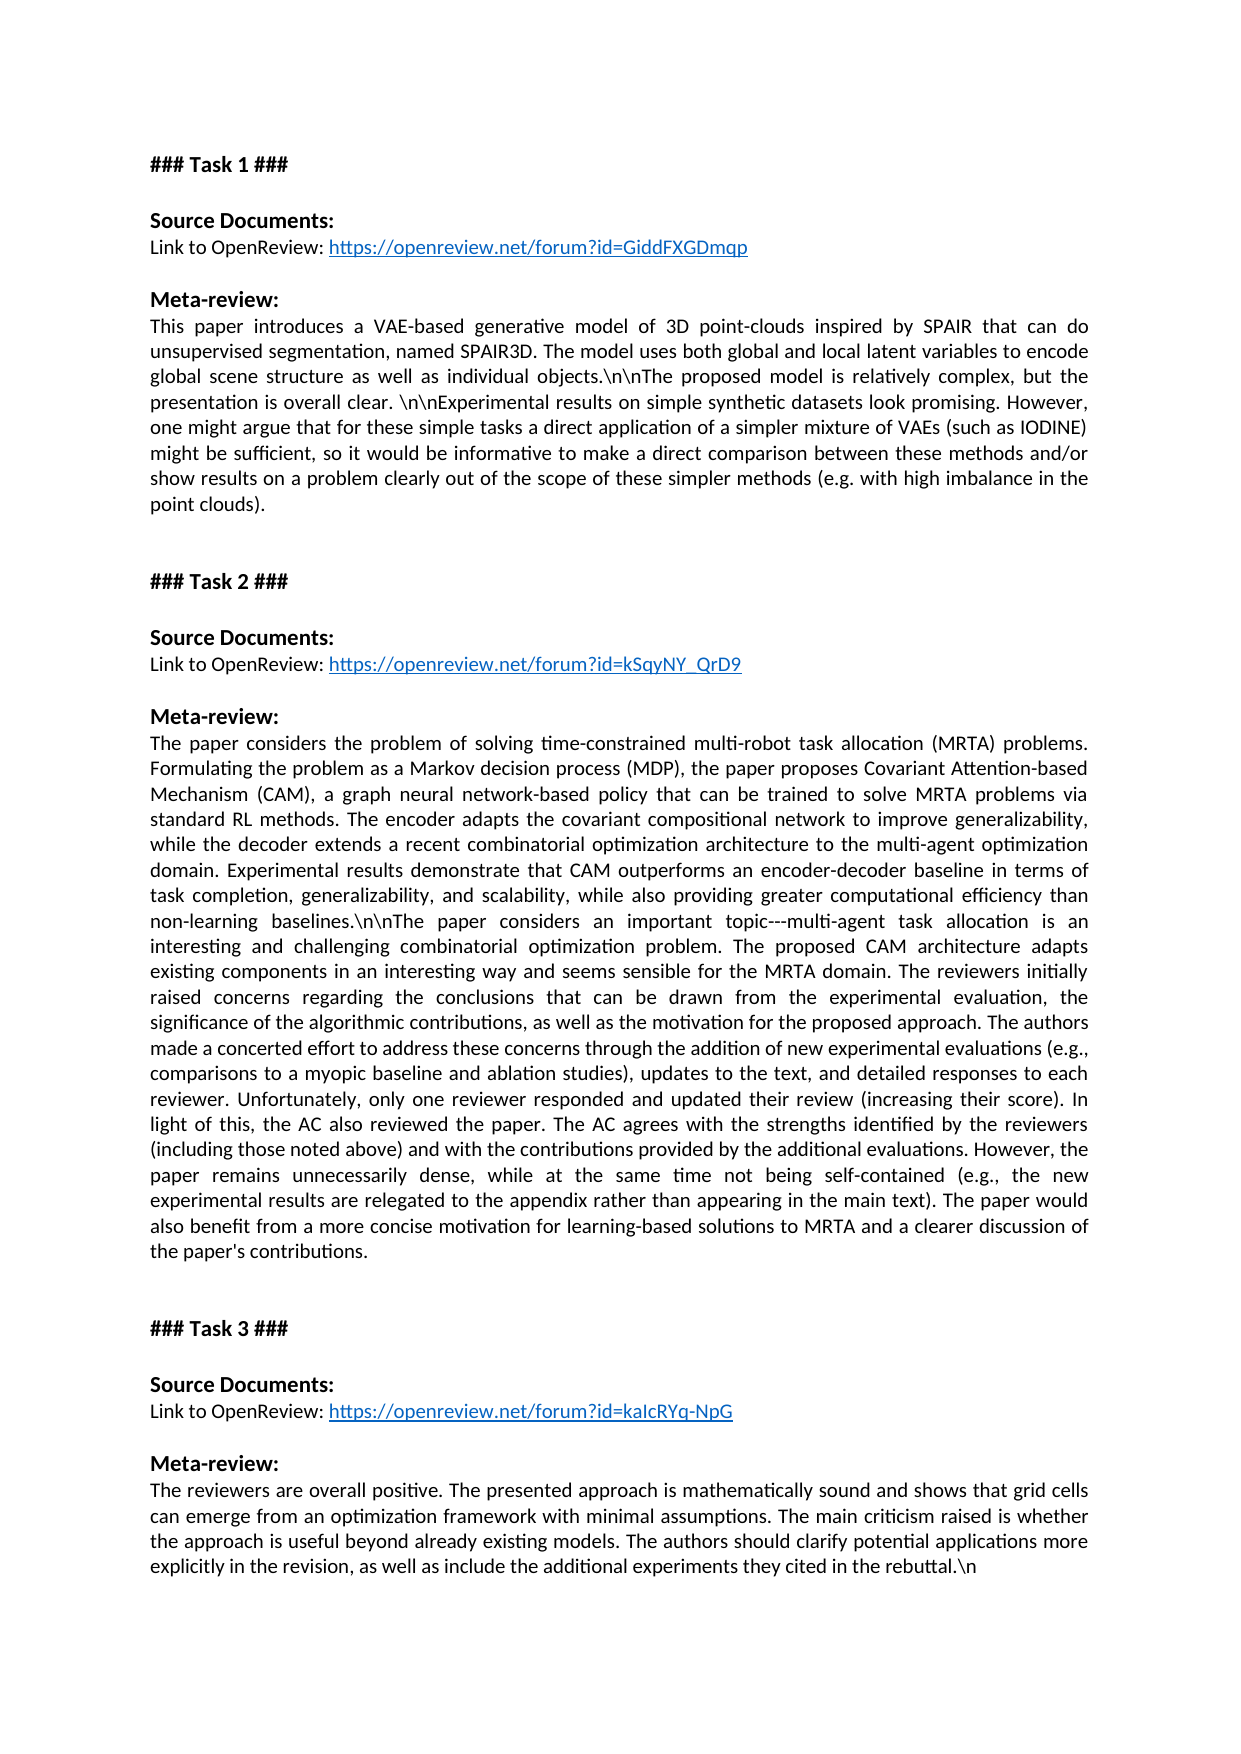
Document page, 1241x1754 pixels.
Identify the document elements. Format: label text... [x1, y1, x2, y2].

text Link to OpenReview: https://openreview.net/forum?id=GiddFXGDmqp [150, 234, 1090, 259]
text Source Documents: [150, 623, 1090, 651]
text The reviewers are overall positive. The presented approach is mathematically sound and shows that grid cells can emerge from an optimization framework with minimal assumptions. The main criticism raised is whether the approach is useful beyond already existing models. The authors should clarify potential applications more explicitly in the revision, as well as include the additional experiments they cited in the rebuttal.\n [150, 1477, 1090, 1579]
text Link to OpenReview: https://openreview.net/forum?id=kaIcRYq-NpG [150, 1399, 1090, 1424]
text Meta-review: [150, 702, 1090, 730]
text The paper considers the problem of solving time-constrained multi-robot task allocation (MRTA) problems. Formulating the problem as a Markov decision process (MDP), the paper proposes Covariant Attention-based Mechanism (CAM), a graph neural network-based policy that can be trained to solve MRTA problems via standard RL methods. The encoder adapts the covariant compositional network to improve generalizability, while the decoder extends a recent combinatorial optimization architecture to the multi-agent optimization domain. Experimental results demonstrate that CAM outperforms an encoder-decoder baseline in terms of task completion, generalizability, and scalability, while also providing greater computational efficiency than non-learning baselines.\n\nThe paper considers an important topic---multi-agent task allocation is an interesting and challenging combinatorial optimization problem. The proposed CAM architecture adapts existing components in an interesting way and seems sensible for the MRTA domain. The reviewers initially raised concerns regarding the conclusions that can be drawn from the experimental evaluation, the significance of the algorithmic contributions, as well as the motivation for the proposed approach. The authors made a concerted effort to address these concerns through the addition of new experimental evaluations (e.g., comparisons to a myopic baseline and ablation studies), updates to the text, and detailed responses to each reviewer. Unfortunately, only one reviewer responded and updated their review (increasing their score). In light of this, the AC also reviewed the paper. The AC agrees with the strengths identified by the reviewers (including those noted above) and with the contributions provided by the additional evaluations. However, the paper remains unnecessarily dense, while at the same time not being self-contained (e.g., the new experimental results are relegated to the appendix rather than appearing in the main text). The paper would also benefit from a more concise motivation for learning-based solutions to MRTA and a clearer discussion of the paper's contributions. [150, 730, 1090, 1264]
text Meta-review: [150, 285, 1090, 313]
text Source Documents: [150, 1371, 1090, 1399]
text ### Task 1 ### [150, 150, 1090, 178]
text Meta-review: [150, 1449, 1090, 1477]
text This paper introduces a VAE-based generative model of 3D point-clouds inspired by SPAIR that can do unsupervised segmentation, named SPAIR3D. The model uses both global and local latent variables to encode global scene structure as well as individual objects.\n\nThe proposed model is relatively complex, but the presentation is overall clear. \n\nExperimental results on simple synthetic datasets look promising. However, one might argue that for these simple tasks a direct application of a simpler mixture of VAEs (such as IODINE) might be sufficient, so it would be informative to make a direct comparison between these methods and/or show results on a problem clearly out of the scope of these simpler methods (e.g. with high imbalance in the point clouds). [150, 313, 1090, 516]
text Link to OpenReview: https://openreview.net/forum?id=kSqyNY_QrD9 [150, 651, 1090, 677]
text ### Task 3 ### [150, 1314, 1090, 1343]
text ### Task 2 ### [150, 567, 1090, 595]
text Source Documents: [150, 206, 1090, 234]
